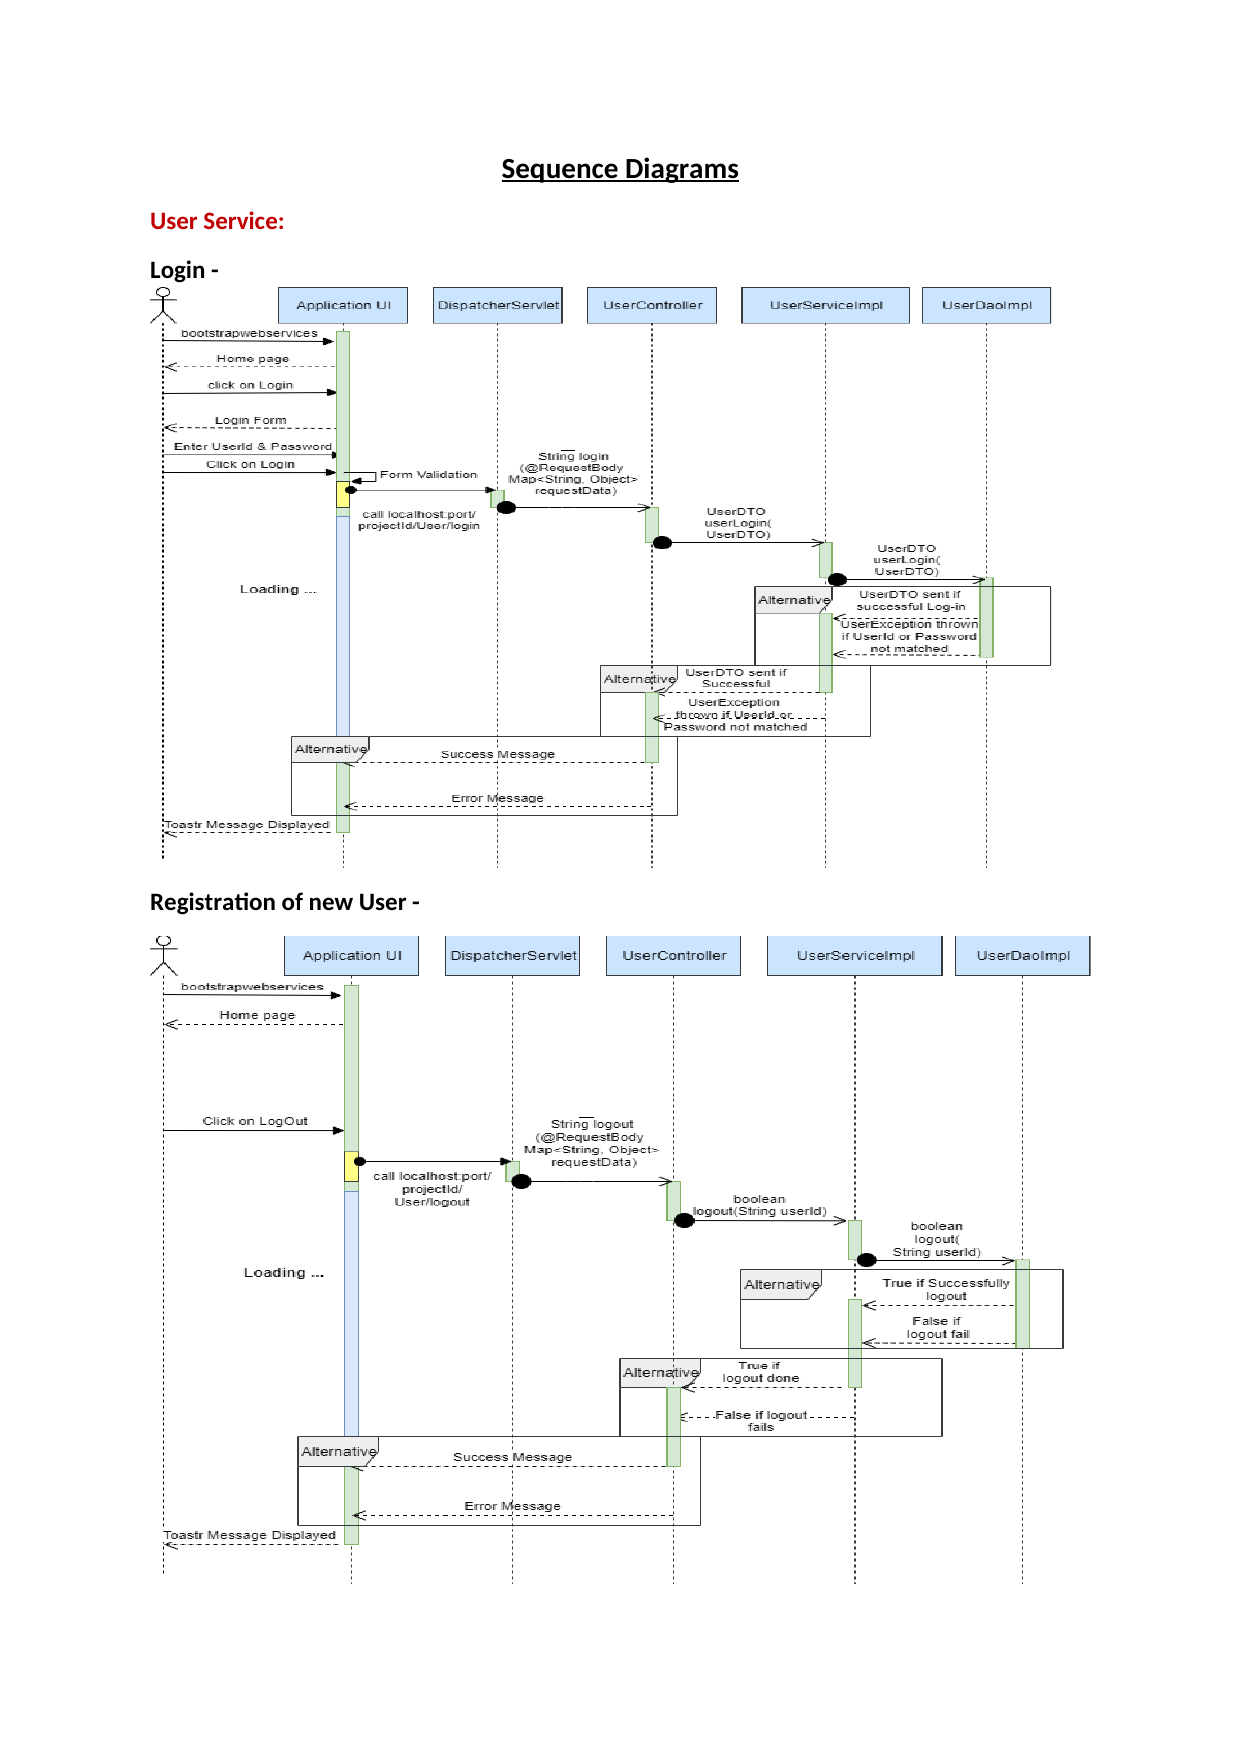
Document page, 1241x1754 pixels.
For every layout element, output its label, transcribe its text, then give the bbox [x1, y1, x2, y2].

picture [150, 936, 1091, 1584]
text Sequence Diagrams [150, 150, 1090, 186]
text Registration of new User - [150, 886, 1090, 917]
text User Service: [150, 205, 1090, 236]
picture [150, 287, 1052, 868]
